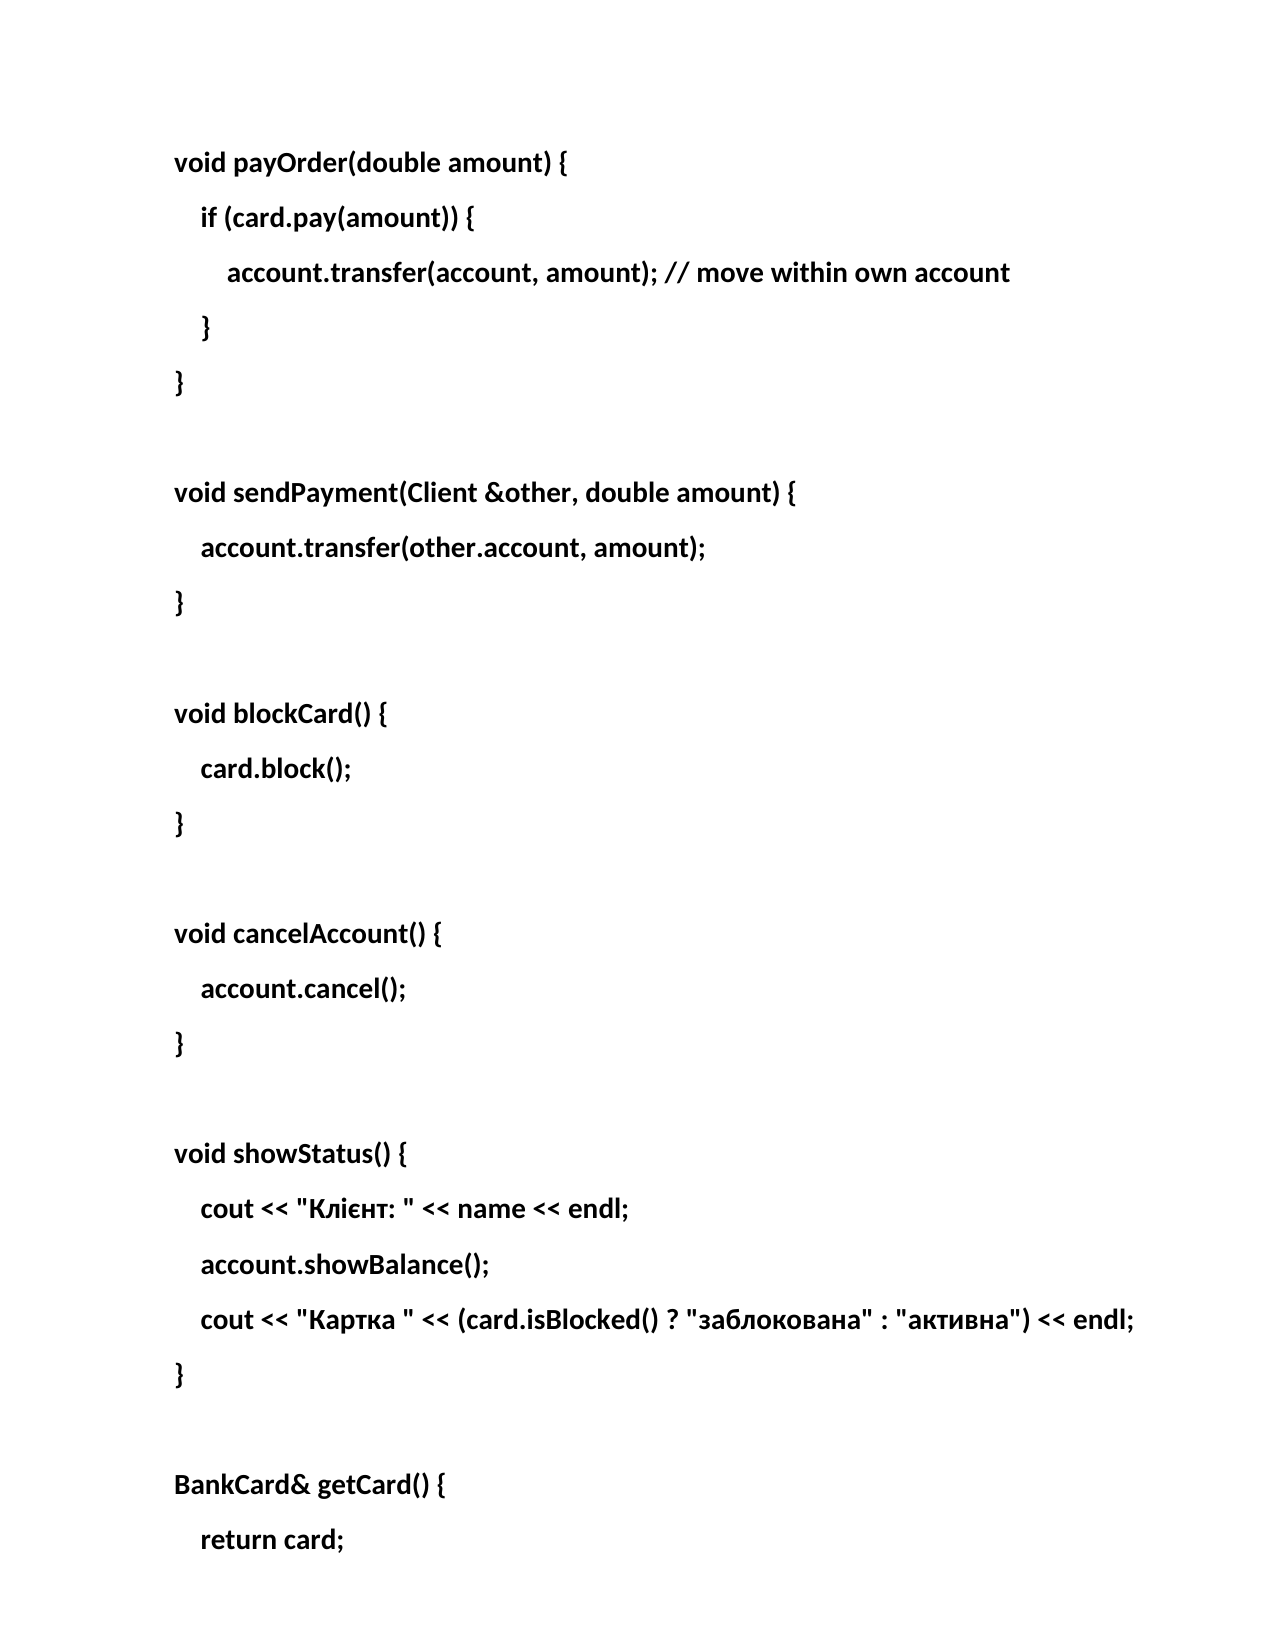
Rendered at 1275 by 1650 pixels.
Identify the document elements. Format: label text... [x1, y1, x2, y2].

text } [148, 364, 1186, 400]
text } [148, 309, 1186, 344]
text } [148, 1025, 1186, 1061]
text account.cancel(); [148, 970, 1186, 1006]
text } [148, 584, 1186, 620]
text account.transfer(other.account, amount); [148, 529, 1186, 565]
text } [148, 1356, 1186, 1392]
text void payOrder(double amount) { [148, 144, 1186, 179]
text void sendPayment(Client &other, double amount) { [148, 474, 1186, 510]
text BankCard& getCard() { [148, 1466, 1186, 1502]
text } [148, 805, 1186, 841]
text card.block(); [148, 750, 1186, 785]
text void blockCard() { [148, 695, 1186, 730]
text account.transfer(account, amount); // move within own account [148, 254, 1186, 289]
text cout << "Клієнт: " << name << endl; [148, 1191, 1186, 1226]
text if (card.pay(amount)) { [148, 199, 1186, 234]
text return card; [148, 1521, 1186, 1557]
text account.showBalance(); [148, 1246, 1186, 1281]
text void showStatus() { [148, 1136, 1186, 1171]
text cout << "Картка " << (card.isBlocked() ? "заблокована" : "активна") << endl; [148, 1301, 1186, 1336]
text void cancelAccount() { [148, 915, 1186, 951]
